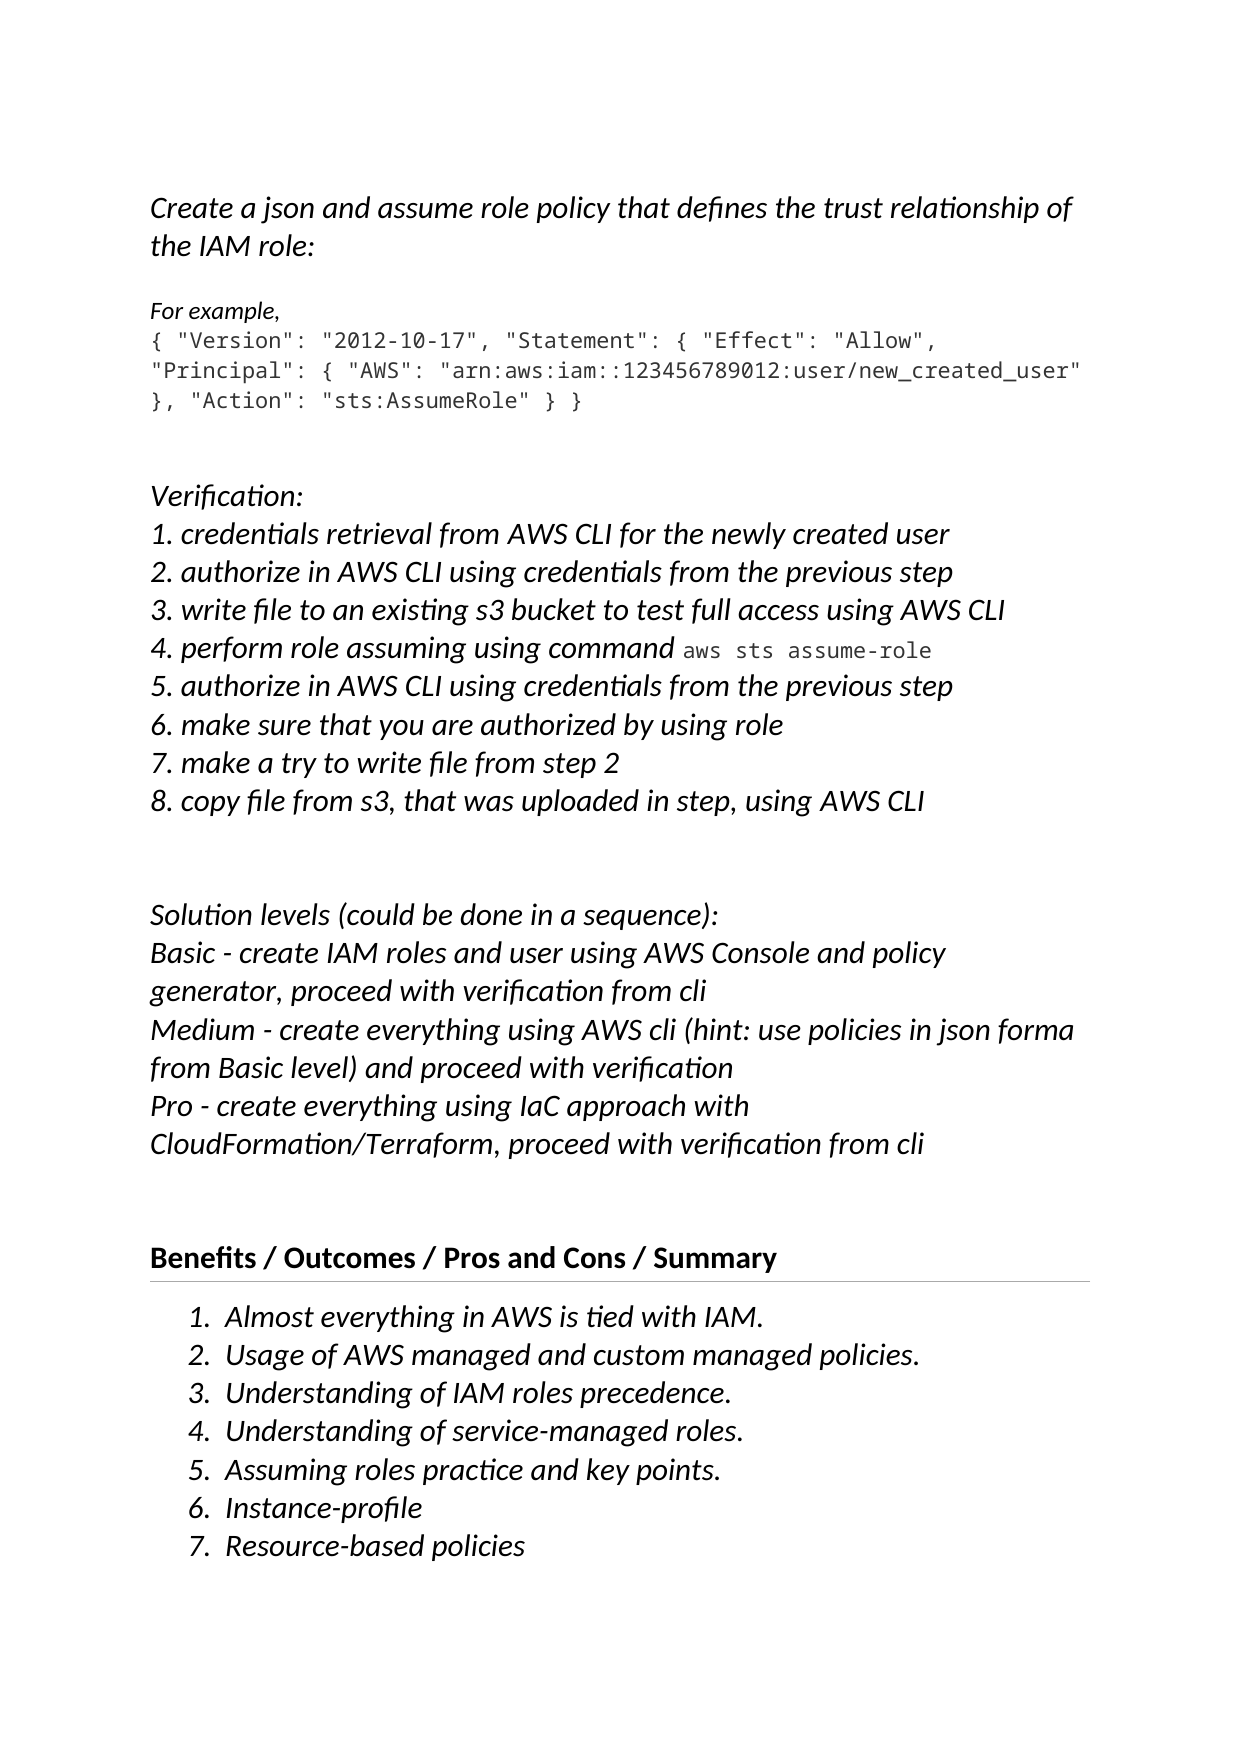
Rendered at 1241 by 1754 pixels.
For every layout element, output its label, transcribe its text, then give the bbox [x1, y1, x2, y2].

text For example, [150, 295, 1090, 325]
text 8. copy file from s3, that was uploaded in step, using AWS CLI [150, 781, 1090, 819]
list Almost everything in AWS is tied with IAM. [187, 1297, 1090, 1335]
text 7. make a try to write file from step 2 [150, 743, 1090, 781]
list Resource-based policies [187, 1526, 1090, 1564]
text Create a json and assume role policy that defines the trust relationship of the IAM role: [150, 188, 1090, 264]
text Verification: [150, 476, 1090, 514]
list Understanding of IAM roles precedence. [187, 1373, 1090, 1412]
text 6. make sure that you are authorized by using role [150, 704, 1090, 743]
list Understanding of service-managed roles. [187, 1412, 1090, 1450]
list Usage of AWS managed and custom managed policies. [187, 1335, 1090, 1373]
subtitle Benefits / Outcomes / Pros and Cons / Summary [150, 1238, 1090, 1281]
text { "Version": "2012-10-17", "Statement": { "Effect": "Allow", "Principal": { "AWS": "arn:aws:iam::123456789012:user/new_created_user" }, "Action": "sts:AssumeRole" } } [150, 325, 1090, 415]
text 5. authorize in AWS CLI using credentials from the previous step [150, 666, 1090, 704]
text 4. perform role assuming using command aws sts assume-role [150, 628, 1090, 666]
list Instance-profile [187, 1488, 1090, 1526]
text Pro - create everything using IaC approach with CloudFormation/Terraform, proceed with verification from cli [150, 1086, 1090, 1162]
text 1. credentials retrieval from AWS CLI for the newly created user [150, 514, 1090, 552]
text Solution levels (could be done in a sequence): [150, 895, 1090, 933]
text 3. write file to an existing s3 bucket to test full access using AWS CLI [150, 590, 1090, 628]
text 2. authorize in AWS CLI using credentials from the previous step [150, 552, 1090, 590]
text Medium - create everything using AWS cli (hint: use policies in json forma from Basic level) and proceed with verification [150, 1009, 1090, 1086]
text Basic - create IAM roles and user using AWS Console and policy generator, proceed with verification from cli [150, 933, 1090, 1009]
list Assuming roles practice and key points. [187, 1450, 1090, 1488]
